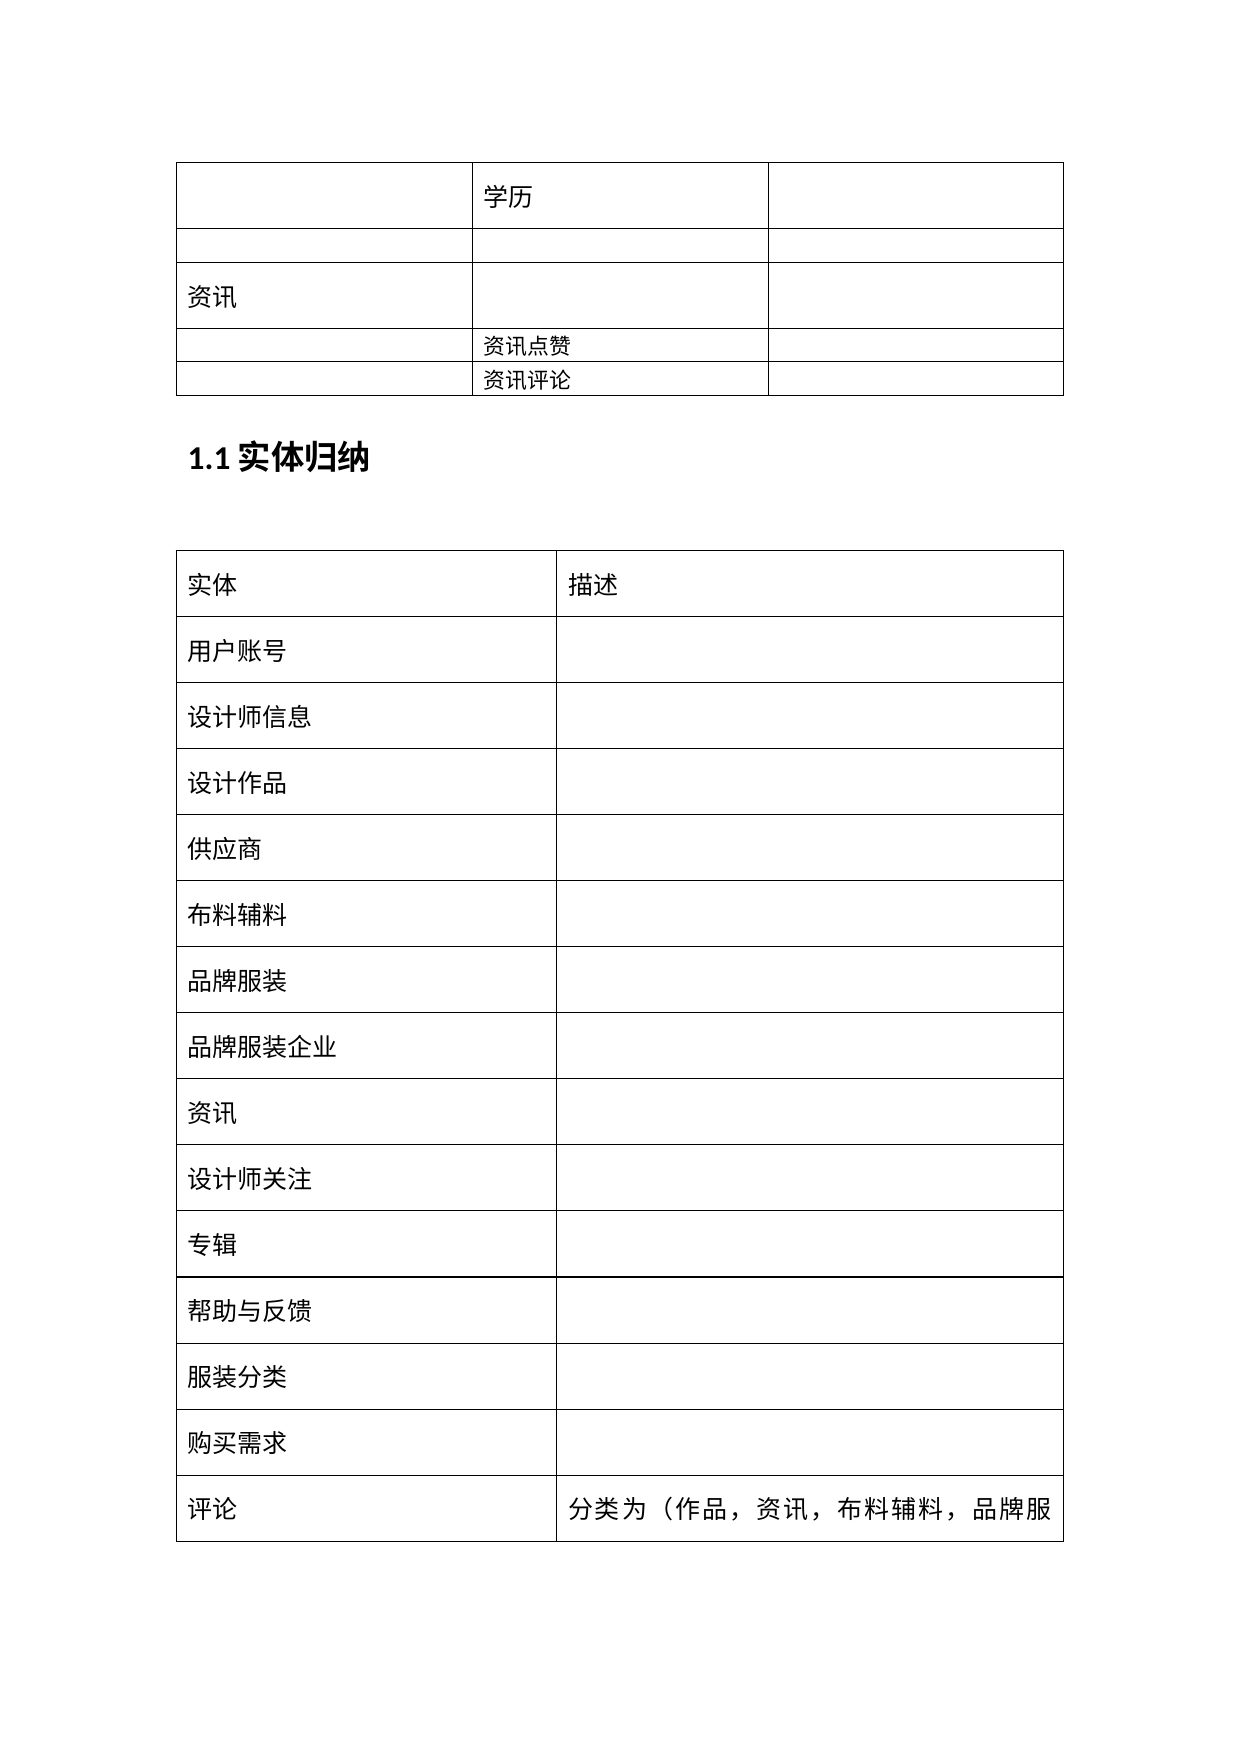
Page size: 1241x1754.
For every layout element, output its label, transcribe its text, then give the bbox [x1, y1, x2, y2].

table_cell [557, 1211, 1063, 1276]
table_cell 用户账号 [177, 617, 556, 682]
table_cell [557, 1278, 1063, 1342]
table_cell [557, 1410, 1063, 1474]
table_cell 品牌服装企业 [177, 1013, 556, 1078]
table_cell [557, 947, 1063, 1012]
table_cell 购买需求 [177, 1410, 556, 1474]
table_cell 专辑 [177, 1211, 556, 1276]
table_cell 设计师关注 [177, 1145, 556, 1210]
table_cell [557, 1344, 1063, 1408]
table_cell [557, 683, 1063, 748]
table_cell [473, 263, 768, 328]
table_cell [177, 229, 472, 262]
table_cell [557, 881, 1063, 946]
table_cell [177, 329, 472, 361]
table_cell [557, 1476, 1063, 1541]
subtitle 1.1 实体归纳 [187, 423, 1053, 488]
table_cell 供应商 [177, 815, 556, 880]
table_cell 设计作品 [177, 749, 556, 814]
table_cell [557, 617, 1063, 682]
table_cell 布料辅料 [177, 881, 556, 946]
table_cell 设计师信息 [177, 683, 556, 748]
table_cell 服装分类 [177, 1344, 556, 1408]
table_cell [557, 1013, 1063, 1078]
table_cell [769, 263, 1063, 328]
table_cell 帮助与反馈 [177, 1278, 556, 1342]
table_cell [177, 163, 472, 228]
table_cell [177, 362, 472, 395]
table_cell 资讯点赞 [473, 329, 768, 361]
table_cell 资讯评论 [473, 362, 768, 395]
table_cell [769, 229, 1063, 262]
table_cell [769, 329, 1063, 361]
table_cell [557, 749, 1063, 814]
table_cell [769, 163, 1063, 228]
table_cell 评论 [177, 1476, 556, 1541]
table_cell 品牌服装 [177, 947, 556, 1012]
table_cell [473, 229, 768, 262]
table_cell 资讯 [177, 1079, 556, 1144]
table_header 实体 [177, 551, 556, 616]
table_cell 学历 [473, 163, 768, 228]
table_cell 资讯 [177, 263, 472, 328]
table_header 描述 [557, 551, 1063, 616]
table_cell [769, 362, 1063, 395]
table_cell [557, 815, 1063, 880]
table_cell [557, 1079, 1063, 1144]
table_cell [557, 1145, 1063, 1210]
